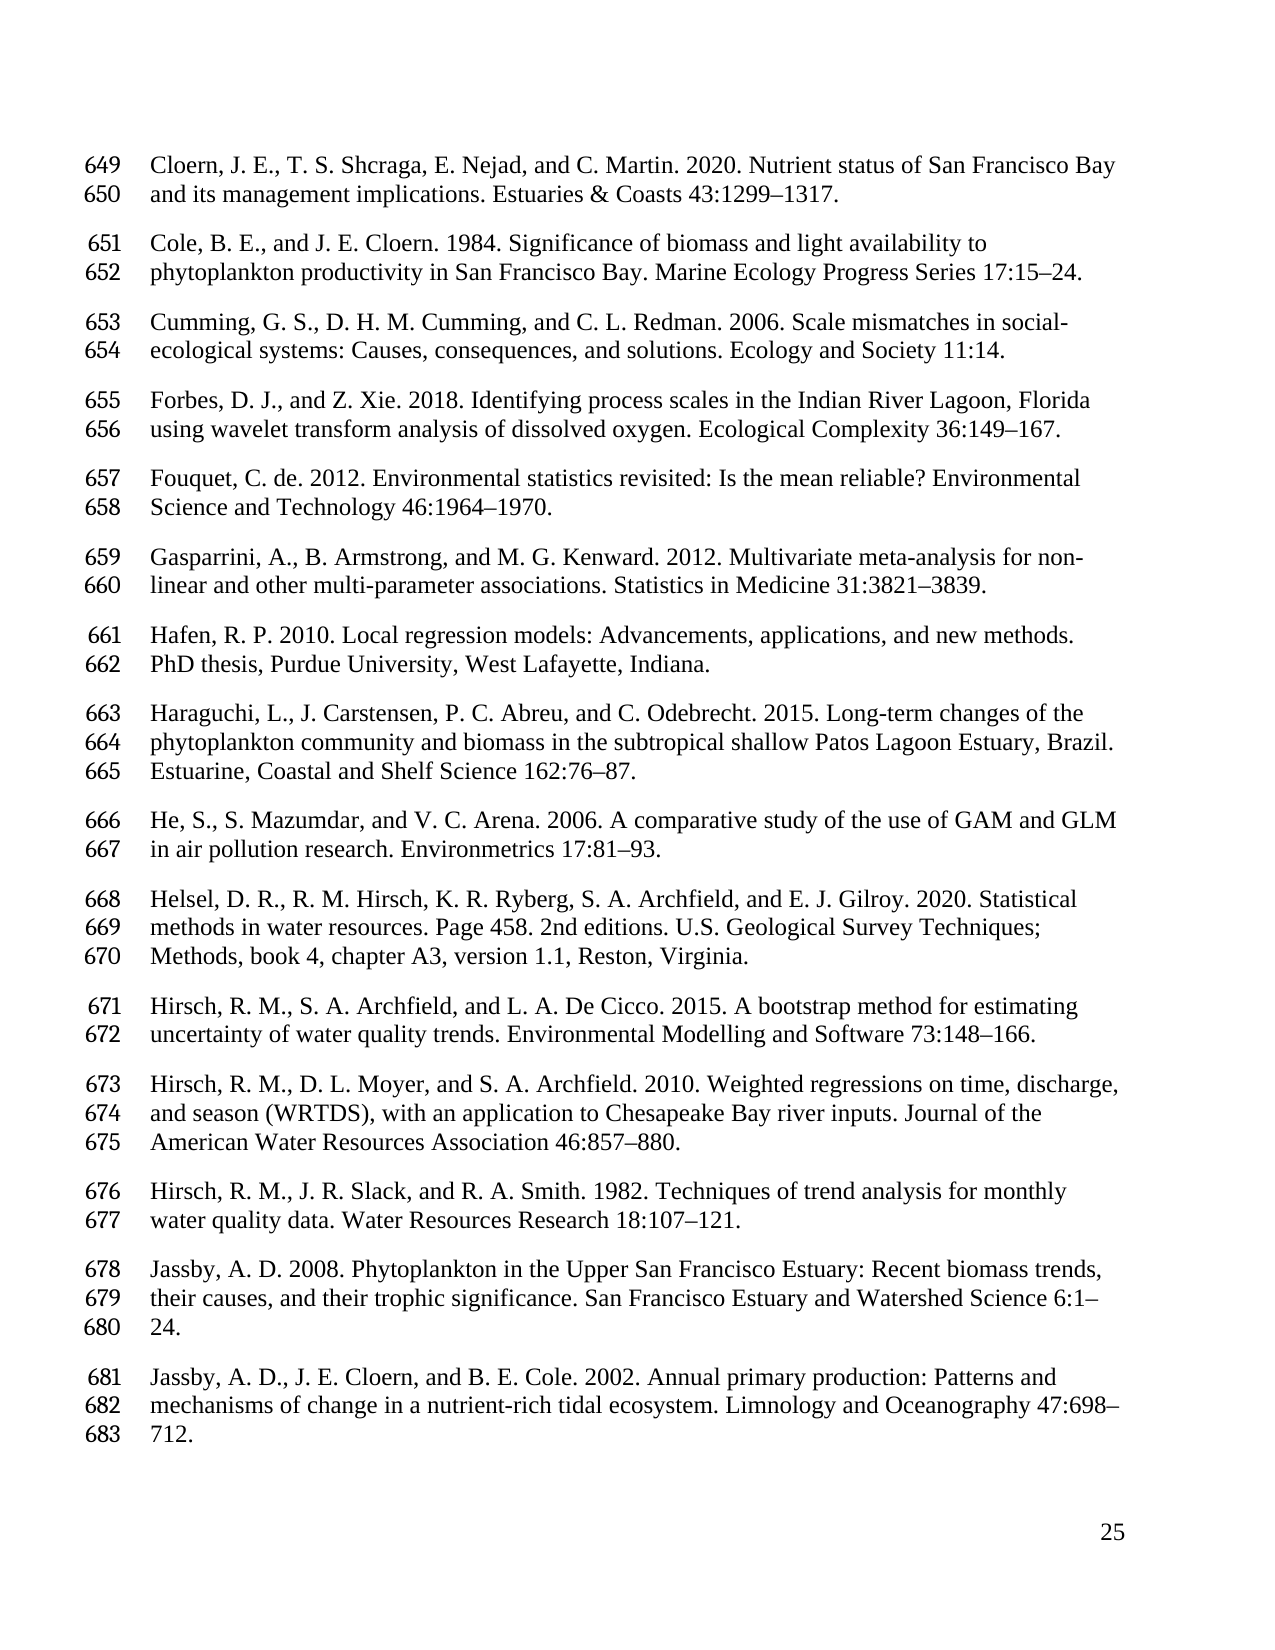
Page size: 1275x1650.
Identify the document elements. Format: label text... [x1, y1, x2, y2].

text Helsel, D. R., R. M. Hirsch, K. R. Ryberg, S. A. Archfield, and E. J. Gilroy. 2020. Statistical methods in water resources. Page 458. 2nd editions. U.S. Geological Survey Techniques; Methods, book 4, chapter A3, version 1.1, Reston, Virginia. [150, 884, 1125, 970]
text Jassby, A. D., J. E. Cloern, and B. E. Cole. 2002. Annual primary production: Patterns and mechanisms of change in a nutrient-rich tidal ecosystem. Limnology and Oceanography 47:698–712. [150, 1362, 1125, 1448]
text Hafen, R. P. 2010. Local regression models: Advancements, applications, and new methods. PhD thesis, Purdue University, West Lafayette, Indiana. [150, 620, 1125, 677]
text Cumming, G. S., D. H. M. Cumming, and C. L. Redman. 2006. Scale mismatches in social-ecological systems: Causes, consequences, and solutions. Ecology and Society 11:14. [150, 307, 1125, 364]
text Hirsch, R. M., J. R. Slack, and R. A. Smith. 1982. Techniques of trend analysis for monthly water quality data. Water Resources Research 18:107–121. [150, 1176, 1125, 1234]
text Fouquet, C. de. 2012. Environmental statistics revisited: Is the mean reliable? Environmental Science and Technology 46:1964–1970. [150, 463, 1125, 521]
text Hirsch, R. M., S. A. Archfield, and L. A. De Cicco. 2015. A bootstrap method for estimating uncertainty of water quality trends. Environmental Modelling and Software 73:148–166. [150, 991, 1125, 1048]
text Jassby, A. D. 2008. Phytoplankton in the Upper San Francisco Estuary: Recent biomass trends, their causes, and their trophic significance. San Francisco Estuary and Watershed Science 6:1–24. [150, 1254, 1125, 1341]
text Cole, B. E., and J. E. Cloern. 1984. Significance of biomass and light availability to phytoplankton productivity in San Francisco Bay. Marine Ecology Progress Series 17:15–24. [150, 228, 1125, 286]
text Haraguchi, L., J. Carstensen, P. C. Abreu, and C. Odebrecht. 2015. Long-term changes of the phytoplankton community and biomass in the subtropical shallow Patos Lagoon Estuary, Brazil. Estuarine, Coastal and Shelf Science 162:76–87. [150, 698, 1125, 784]
text He, S., S. Mazumdar, and V. C. Arena. 2006. A comparative study of the use of GAM and GLM in air pollution research. Environmetrics 17:81–93. [150, 805, 1125, 863]
text Forbes, D. J., and Z. Xie. 2018. Identifying process scales in the Indian River Lagoon, Florida using wavelet transform analysis of dissolved oxygen. Ecological Complexity 36:149–167. [150, 385, 1125, 442]
text Cloern, J. E., T. S. Shcraga, E. Nejad, and C. Martin. 2020. Nutrient status of San Francisco Bay and its management implications. Estuaries & Coasts 43:1299–1317. [150, 150, 1125, 207]
text Hirsch, R. M., D. L. Moyer, and S. A. Archfield. 2010. Weighted regressions on time, discharge, and season (WRTDS), with an application to Chesapeake Bay river inputs. Journal of the American Water Resources Association 46:857–880. [150, 1069, 1125, 1155]
text Gasparrini, A., B. Armstrong, and M. G. Kenward. 2012. Multivariate meta-analysis for non-linear and other multi-parameter associations. Statistics in Medicine 31:3821–3839. [150, 542, 1125, 599]
